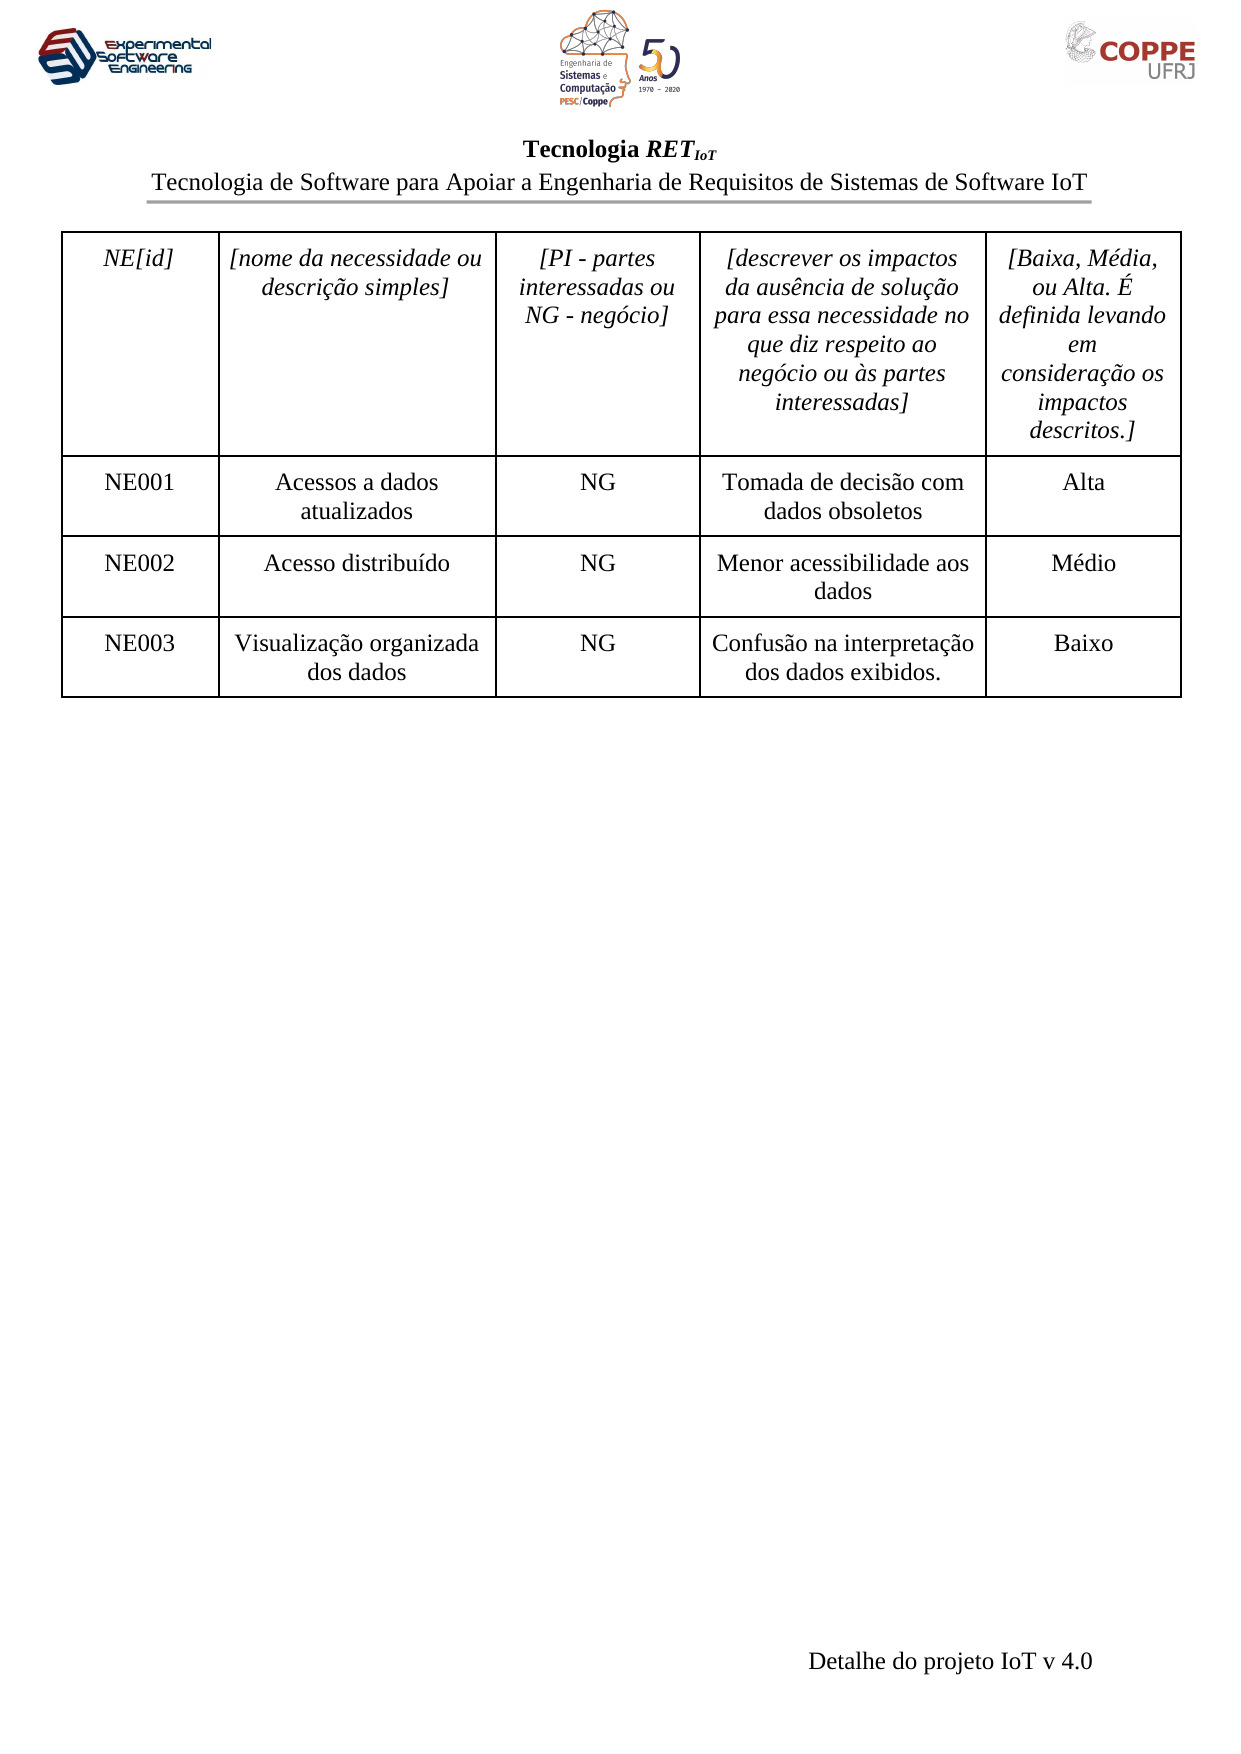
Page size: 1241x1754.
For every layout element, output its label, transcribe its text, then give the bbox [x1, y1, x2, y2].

table_cell NG [497, 537, 699, 616]
table_cell [nome da necessidade ou descrição simples] [220, 233, 495, 455]
table_cell NE[id] [63, 233, 218, 455]
table_cell NG [497, 618, 699, 696]
picture [38, 28, 212, 85]
table_cell NE001 [63, 457, 218, 535]
table_cell [Baixa, Média, ou Alta. É definida levando em consideração os impactos descritos.] [987, 233, 1180, 455]
table_cell [PI - partes interessadas ou NG - negócio] [497, 233, 699, 455]
table_cell NG [497, 457, 699, 535]
table_cell [descrever os impactos da ausência de solução para essa necessidade no que diz respeito ao negócio ou às partes interessadas] [701, 233, 985, 455]
table_cell Acesso distribuído [220, 537, 495, 616]
table_cell Baixo [987, 618, 1180, 696]
table_cell Menor acessibilidade aos dados [701, 537, 985, 616]
table_cell Alta [987, 457, 1180, 535]
picture [553, 3, 687, 114]
picture [1064, 18, 1198, 85]
table_cell Confusão na interpretação dos dados exibidos. [701, 618, 985, 696]
table_cell Acessos a dados atualizados [220, 457, 495, 535]
table_cell Visualização organizada dos dados [220, 618, 495, 696]
table_cell NE002 [63, 537, 218, 616]
table_cell Tomada de decisão com dados obsoletos [701, 457, 985, 535]
table_cell NE003 [63, 618, 218, 696]
table_cell Médio [987, 537, 1180, 616]
